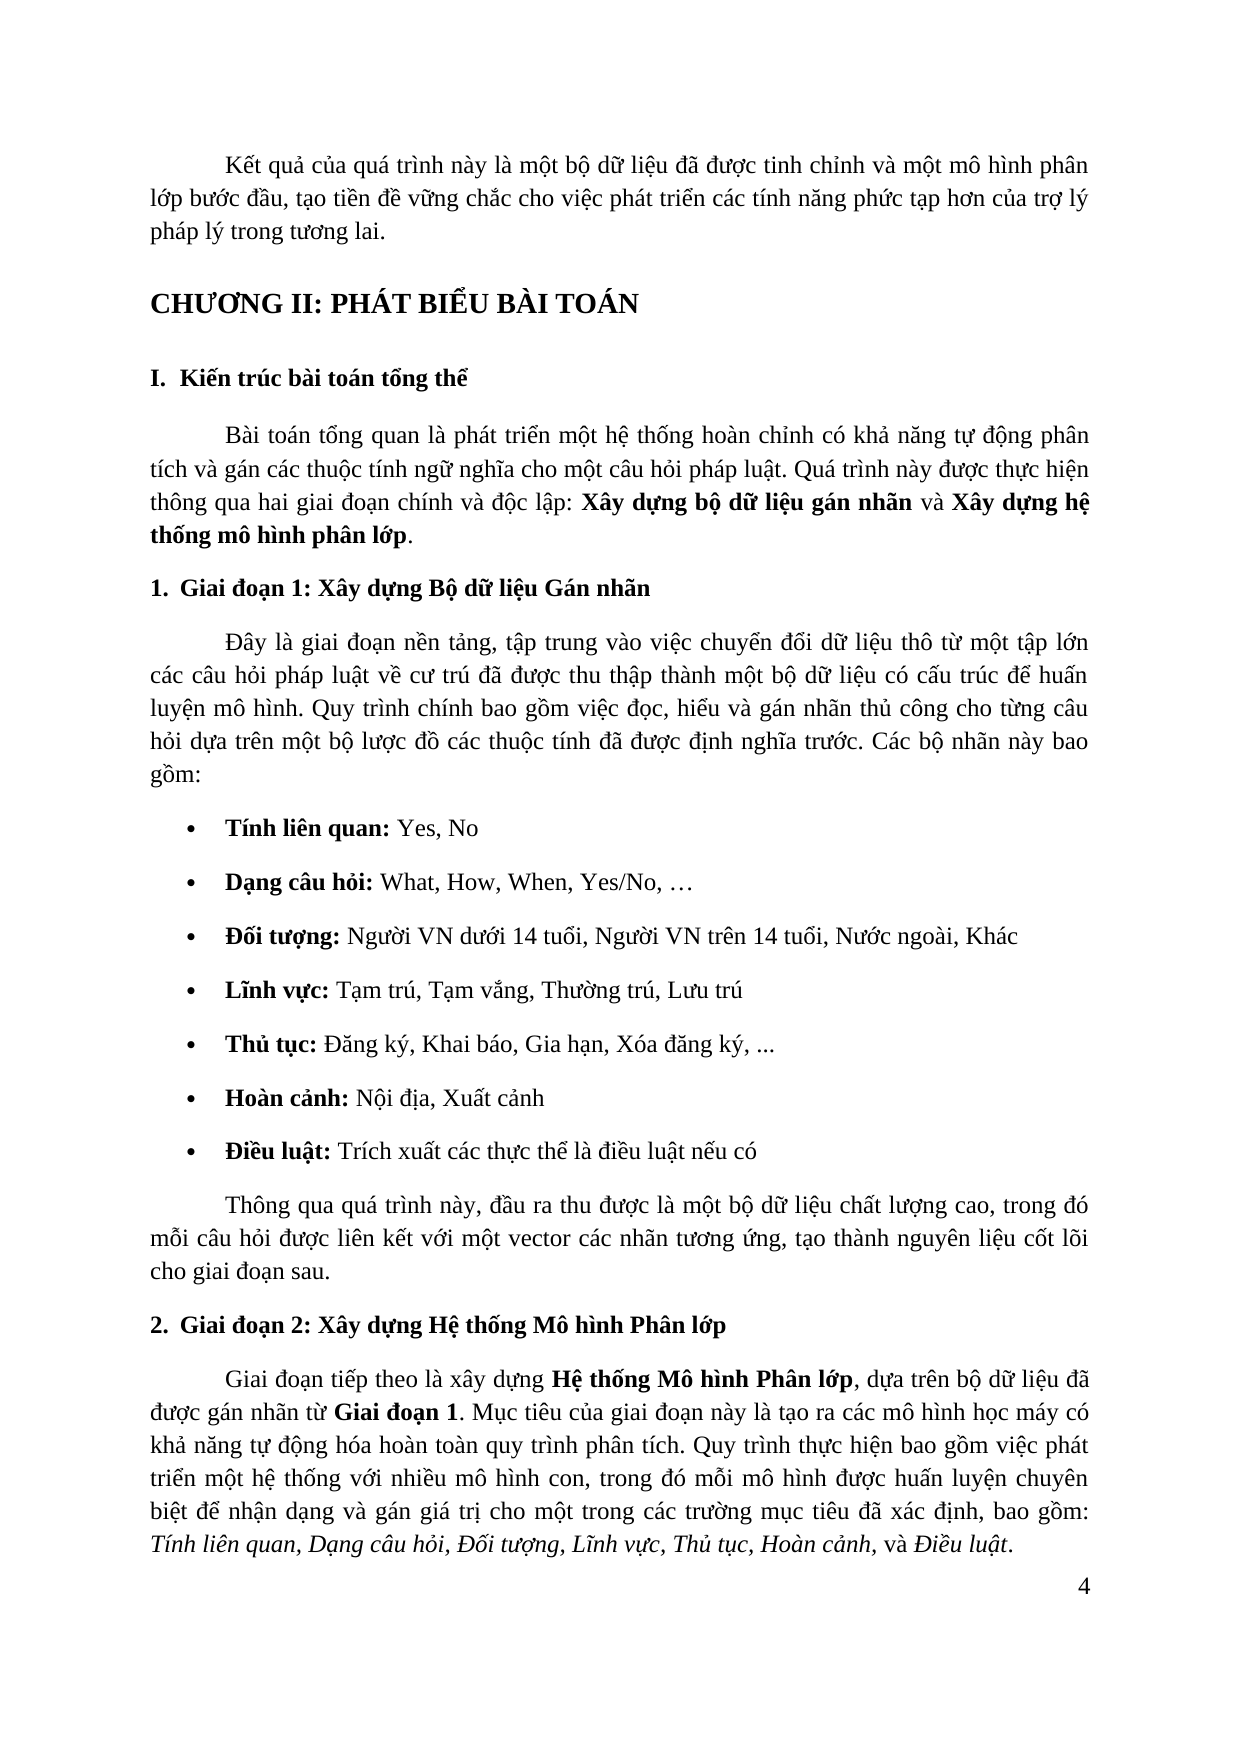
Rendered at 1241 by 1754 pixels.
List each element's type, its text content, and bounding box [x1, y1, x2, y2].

text Giai đoạn tiếp theo là xây dựng Hệ thống Mô hình Phân lớp, dựa trên bộ dữ liệu đã được gán nhãn từ Giai đoạn 1. Mục tiêu của giai đoạn này là tạo ra các mô hình học máy có khả năng tự động hóa hoàn toàn quy trình phân tích. Quy trình thực hiện bao gồm việc phát triển một hệ thống với nhiều mô hình con, trong đó mỗi mô hình được huấn luyện chuyên biệt để nhận dạng và gán giá trị cho một trong các trường mục tiêu đã xác định, bao gồm: Tính liên quan, Dạng câu hỏi, Đối tượng, Lĩnh vực, Thủ tục, Hoàn cảnh, và Điều luật. [150, 1364, 1090, 1558]
text Bài toán tổng quan là phát triển một hệ thống hoàn chỉnh có khả năng tự động phân tích và gán các thuộc tính ngữ nghĩa cho một câu hỏi pháp luật. Quá trình này được thực hiện thông qua hai giai đoạn chính và độc lập: Xây dựng bộ dữ liệu gán nhãn và Xây dựng hệ thống mô hình phân lớp. [150, 421, 1090, 548]
list Lĩnh vực: Tạm trú, Tạm vắng, Thường trú, Lưu trú [187, 975, 1090, 1004]
list Giai đoạn 1: Xây dựng Bộ dữ liệu Gán nhãn [150, 573, 1090, 602]
list Thủ tục: Đăng ký, Khai báo, Gia hạn, Xóa đăng ký, ... [187, 1029, 1090, 1057]
subtitle Kiến trúc bài toán tổng thể [150, 363, 1090, 391]
list Dạng câu hỏi: What, How, When, Yes/No, … [187, 867, 1090, 896]
list Hoàn cảnh: Nội địa, Xuất cảnh [187, 1083, 1090, 1111]
text Kết quả của quá trình này là một bộ dữ liệu đã được tinh chỉnh và một mô hình phân lớp bước đầu, tạo tiền đề vững chắc cho việc phát triển các tính năng phức tạp hơn của trợ lý pháp lý trong tương lai. [150, 150, 1090, 245]
text Thông qua quá trình này, đầu ra thu được là một bộ dữ liệu chất lượng cao, trong đó mỗi câu hỏi được liên kết với một vector các nhãn tương ứng, tạo thành nguyên liệu cốt lõi cho giai đoạn sau. [150, 1190, 1090, 1285]
list Tính liên quan: Yes, No [187, 813, 1090, 842]
list Đối tượng: Người VN dưới 14 tuổi, Người VN trên 14 tuổi, Nước ngoài, Khác [187, 921, 1090, 950]
list Điều luật: Trích xuất các thực thể là điều luật nếu có [187, 1136, 1090, 1165]
text Đây là giai đoạn nền tảng, tập trung vào việc chuyển đổi dữ liệu thô từ một tập lớn các câu hỏi pháp luật về cư trú đã được thu thập thành một bộ dữ liệu có cấu trúc để huấn luyện mô hình. Quy trình chính bao gồm việc đọc, hiểu và gán nhãn thủ công cho từng câu hỏi dựa trên một bộ lược đồ các thuộc tính đã được định nghĩa trước. Các bộ nhãn này bao gồm: [150, 627, 1090, 788]
list Giai đoạn 2: Xây dựng Hệ thống Mô hình Phân lớp [150, 1310, 1090, 1339]
subtitle chương ii: phát biểu bài toán [150, 287, 1090, 320]
